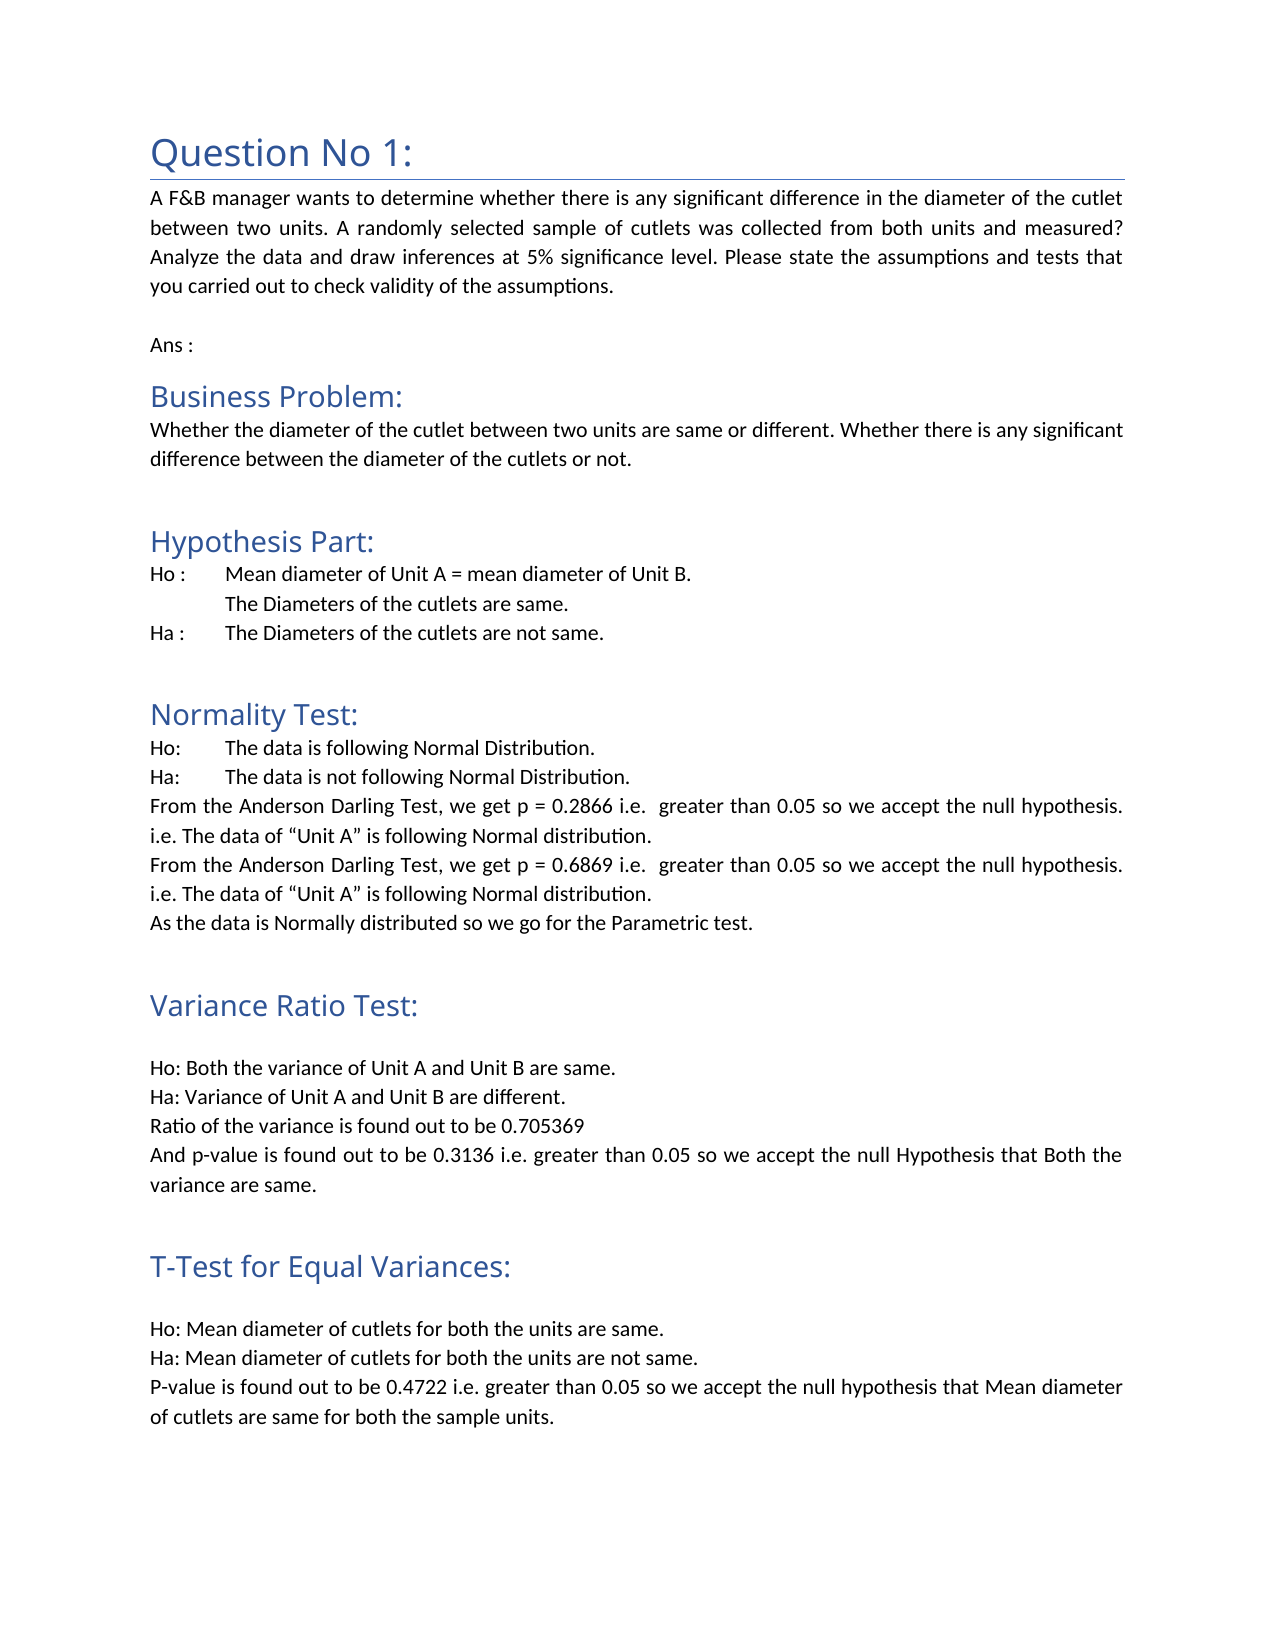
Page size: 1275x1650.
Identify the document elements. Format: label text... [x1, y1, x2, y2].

text Ho: Both the variance of Unit A and Unit B are same. [150, 1054, 1125, 1080]
subtitle Normality Test: [150, 694, 1125, 734]
text Ans : [150, 331, 1125, 357]
text Ha: Variance of Unit A and Unit B are different. [150, 1083, 1125, 1110]
text Whether the diameter of the cutlet between two units are same or different. Whether there is any significant difference between the diameter of the cutlets or not. [150, 416, 1125, 472]
text Ratio of the variance is found out to be 0.705369 [150, 1112, 1125, 1139]
subtitle Question No 1: [150, 126, 1125, 179]
text Ho : Mean diameter of Unit A = mean diameter of Unit B. [150, 561, 1125, 587]
subtitle T-Test for Equal Variances: [150, 1246, 1125, 1286]
text As the data is Normally distributed so we go for the Parametric test. [150, 909, 1125, 936]
text A F&B manager wants to determine whether there is any significant difference in the diameter of the cutlet between two units. A randomly selected sample of cutlets was collected from both units and measured? Analyze the data and draw inferences at 5% significance level. Please state the assumptions and tests that you carried out to check validity of the assumptions. [150, 184, 1125, 299]
text Ha : The Diameters of the cutlets are not same. [150, 619, 1125, 646]
text Ho: The data is following Normal Distribution. [150, 734, 1125, 761]
text Ha: Mean diameter of cutlets for both the units are not same. [150, 1344, 1125, 1371]
text From the Anderson Darling Test, we get p = 0.2866 i.e. greater than 0.05 so we accept the null hypothesis. i.e. The data of “Unit A” is following Normal distribution. [150, 792, 1125, 848]
text Ha: The data is not following Normal Distribution. [150, 763, 1125, 790]
text Ho: Mean diameter of cutlets for both the units are same. [150, 1315, 1125, 1342]
subtitle Variance Ratio Test: [150, 985, 1125, 1024]
text P-value is found out to be 0.4722 i.e. greater than 0.05 so we accept the null hypothesis that Mean diameter of cutlets are same for both the sample units. [150, 1373, 1125, 1429]
subtitle Business Problem: [150, 377, 1125, 416]
subtitle Hypothesis Part: [150, 521, 1125, 561]
text The Diameters of the cutlets are same. [150, 590, 1125, 616]
text From the Anderson Darling Test, we get p = 0.6869 i.e. greater than 0.05 so we accept the null hypothesis. i.e. The data of “Unit A” is following Normal distribution. [150, 851, 1125, 907]
text And p-value is found out to be 0.3136 i.e. greater than 0.05 so we accept the null Hypothesis that Both the variance are same. [150, 1142, 1125, 1197]
